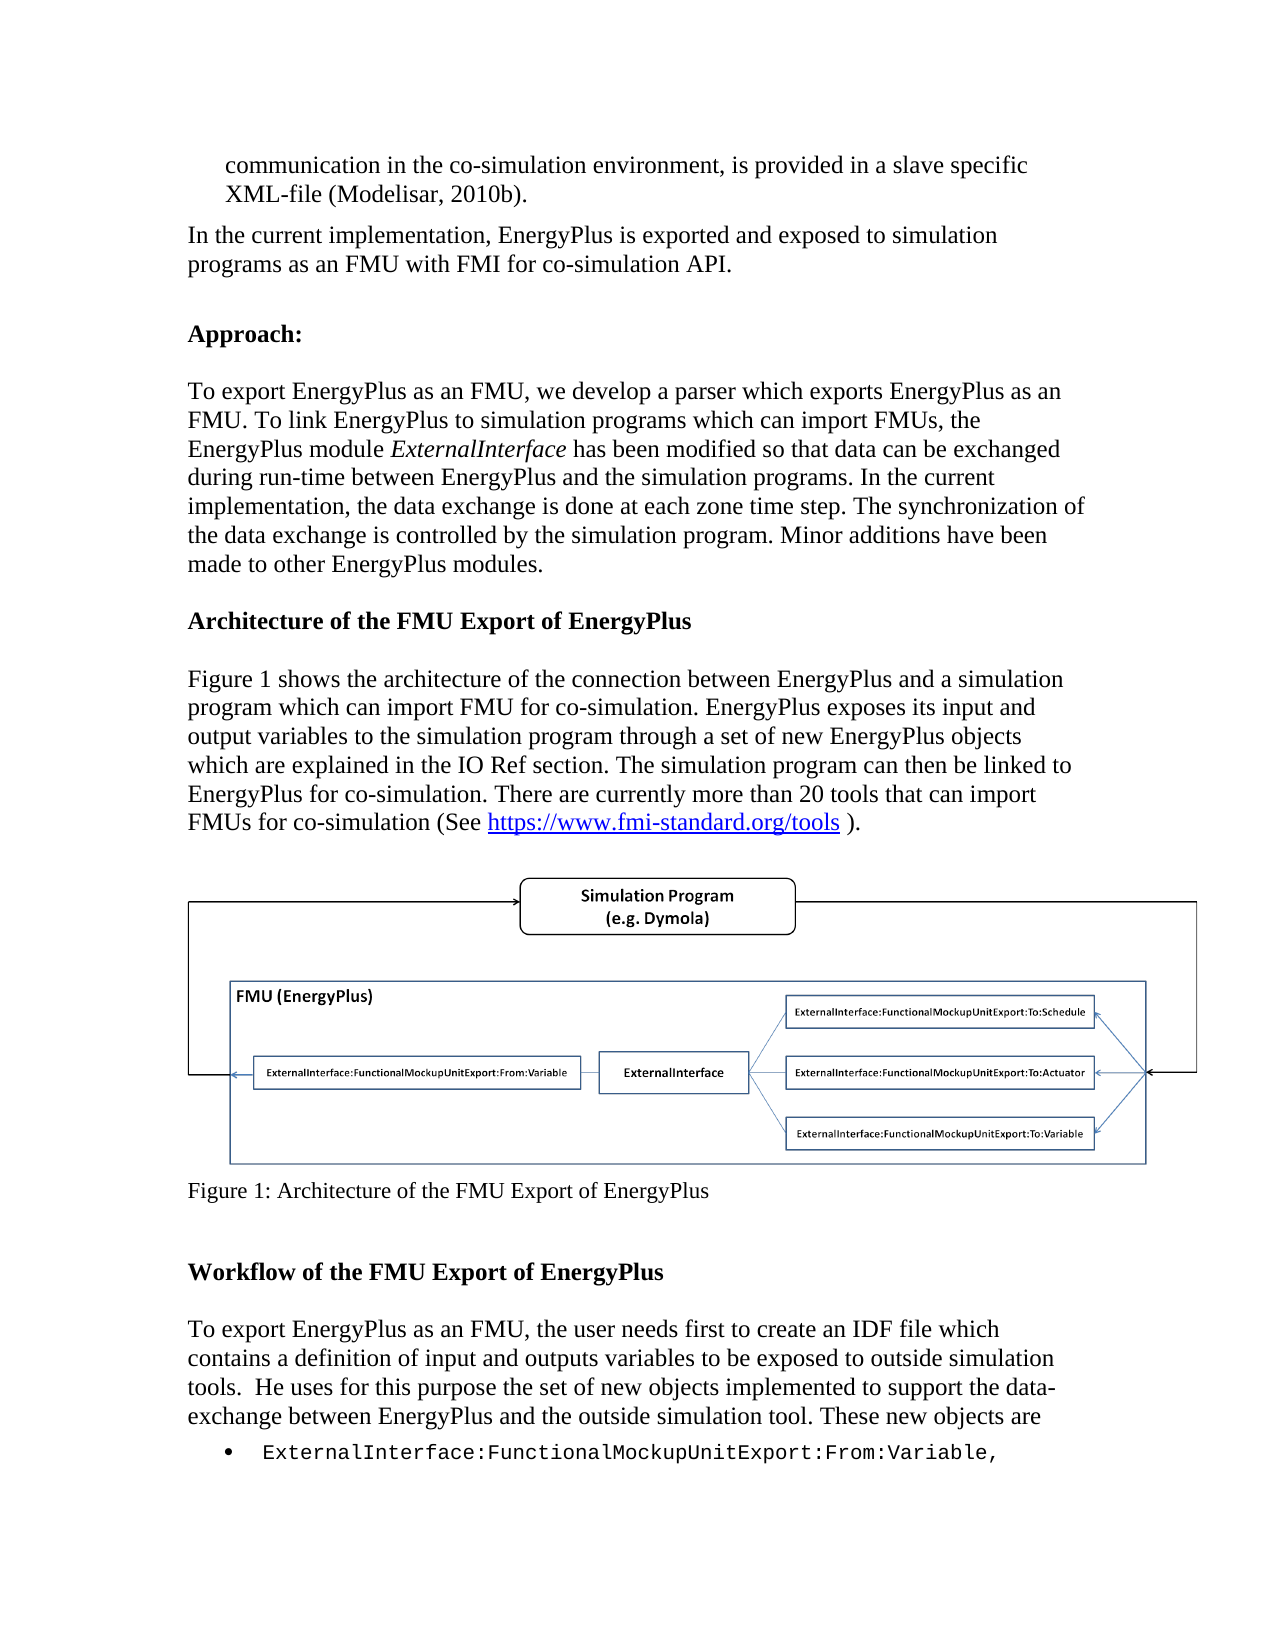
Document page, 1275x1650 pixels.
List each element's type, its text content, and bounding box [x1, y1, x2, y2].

text Architecture of the FMU Export of EnergyPlus [187, 606, 1087, 635]
text In the current implementation, EnergyPlus is exported and exposed to simulation programs as an FMU with FMI for co-simulation API. [187, 220, 1087, 277]
text Approach: [187, 319, 1087, 347]
picture [187, 877, 1198, 1165]
text Figure 1 shows the architecture of the connection between EnergyPlus and a simulation program which can import FMU for co-simulation. EnergyPlus exposes its input and output variables to the simulation program through a set of new EnergyPlus objects which are explained in the IO Ref section. The simulation program can then be linked to EnergyPlus for co-simulation. There are currently more than 20 tools that can import FMUs for co-simulation (See https://www.fmi-standard.org/tools ). [187, 664, 1087, 836]
text Workflow of the FMU Export of EnergyPlus [187, 1257, 1087, 1286]
text Figure 1: Architecture of the FMU Export of EnergyPlus [187, 1177, 1087, 1203]
text To export EnergyPlus as an FMU, we develop a parser which exports EnergyPlus as an FMU. To link EnergyPlus to simulation programs which can import FMUs, the EnergyPlus module ExternalInterface has been modified so that data can be exchanged during run-time between EnergyPlus and the simulation programs. In the current implementation, the data exchange is done at each zone time step. The synchronization of the data exchange is controlled by the simulation program. Minor additions have been made to other EnergyPlus modules. [187, 376, 1087, 577]
text To export EnergyPlus as an FMU, the user needs first to create an IDF file which contains a definition of input and outputs variables to be exposed to outside simulation tools. He uses for this purpose the set of new objects implemented to support the data-exchange between EnergyPlus and the outside simulation tool. These new objects are [187, 1314, 1087, 1429]
list ExternalInterface:FunctionalMockupUnitExport:From:Variable, [225, 1442, 1087, 1466]
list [187, 150, 1087, 207]
